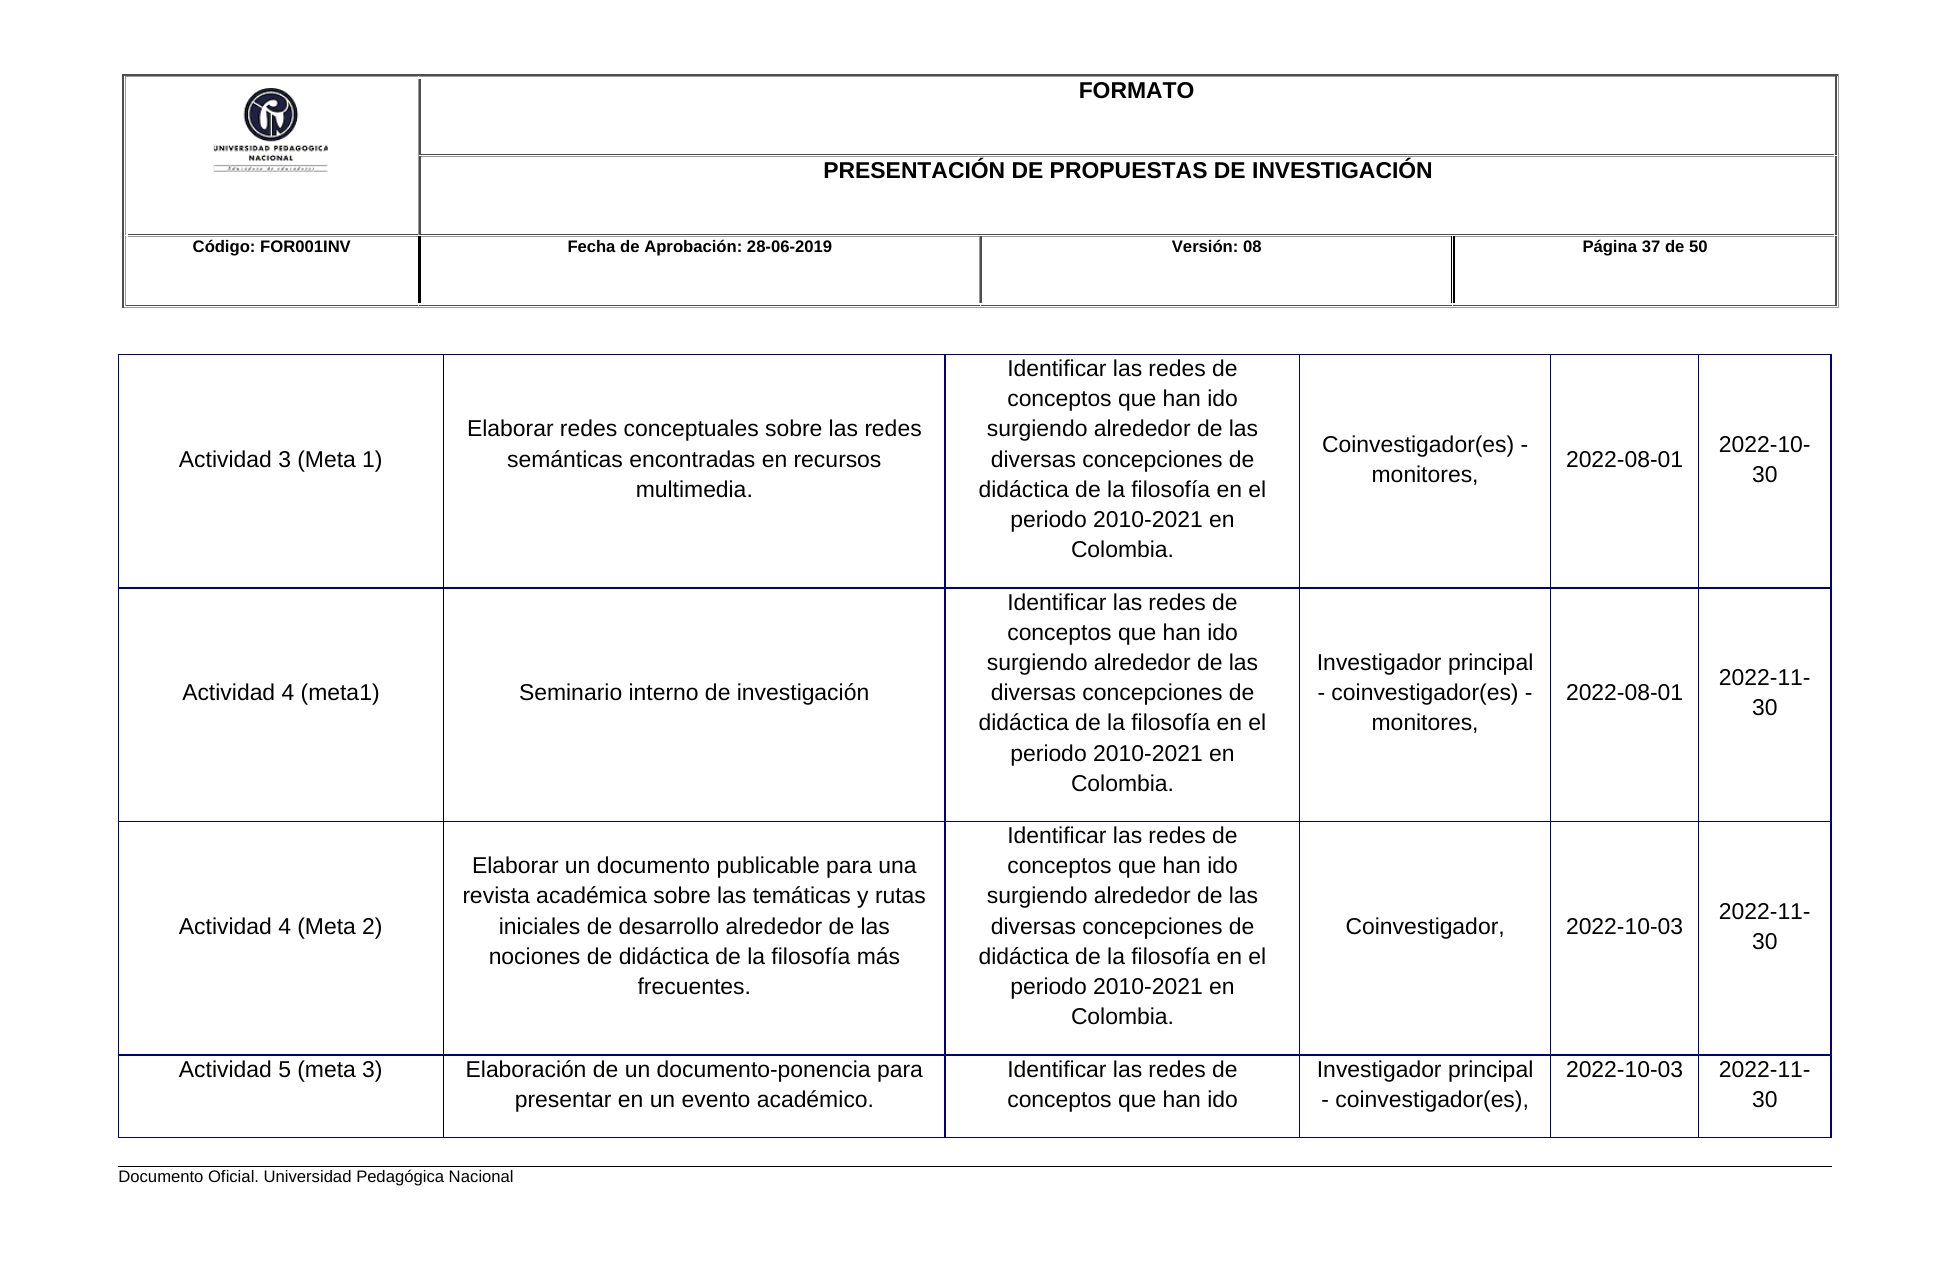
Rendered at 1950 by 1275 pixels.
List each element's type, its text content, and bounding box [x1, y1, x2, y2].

table_cell Coinvestigador, [1300, 822, 1550, 1054]
table_cell Actividad 5 (meta 3) [119, 1056, 443, 1137]
table_cell Actividad 4 (Meta 2) [119, 822, 443, 1054]
table_cell 2022-08-01 [1551, 355, 1698, 587]
table_cell 2022-11-30 [1699, 822, 1830, 1054]
table_cell Investigador principal - coinvestigador(es), [1300, 1056, 1550, 1137]
table_cell 2022-11-30 [1699, 1056, 1830, 1137]
picture [213, 88, 330, 173]
table_cell Seminario interno de investigación [444, 589, 944, 821]
table_cell 2022-10-03 [1551, 822, 1698, 1054]
table_cell 2022-10-30 [1699, 355, 1830, 587]
table_cell Elaborar un documento publicable para una revista académica sobre las temáticas y rutas iniciales de desarrollo alrededor de las nociones de didáctica de la filosofía más frecuentes. [444, 822, 944, 1054]
table_cell 2022-10-03 [1551, 1056, 1698, 1137]
table_cell Coinvestigador(es) - monitores, [1300, 355, 1550, 587]
table_cell 2022-08-01 [1551, 589, 1698, 821]
table_cell Elaborar redes conceptuales sobre las redes semánticas encontradas en recursos multimedia. [444, 355, 944, 587]
table_cell Actividad 3 (Meta 1) [119, 355, 443, 587]
table_cell Actividad 4 (meta1) [119, 589, 443, 821]
table_cell Elaboración de un documento-ponencia para presentar en un evento académico. [444, 1056, 944, 1137]
table_cell 2022-11-30 [1699, 589, 1830, 821]
table_cell Investigador principal - coinvestigador(es) - monitores, [1300, 589, 1550, 821]
